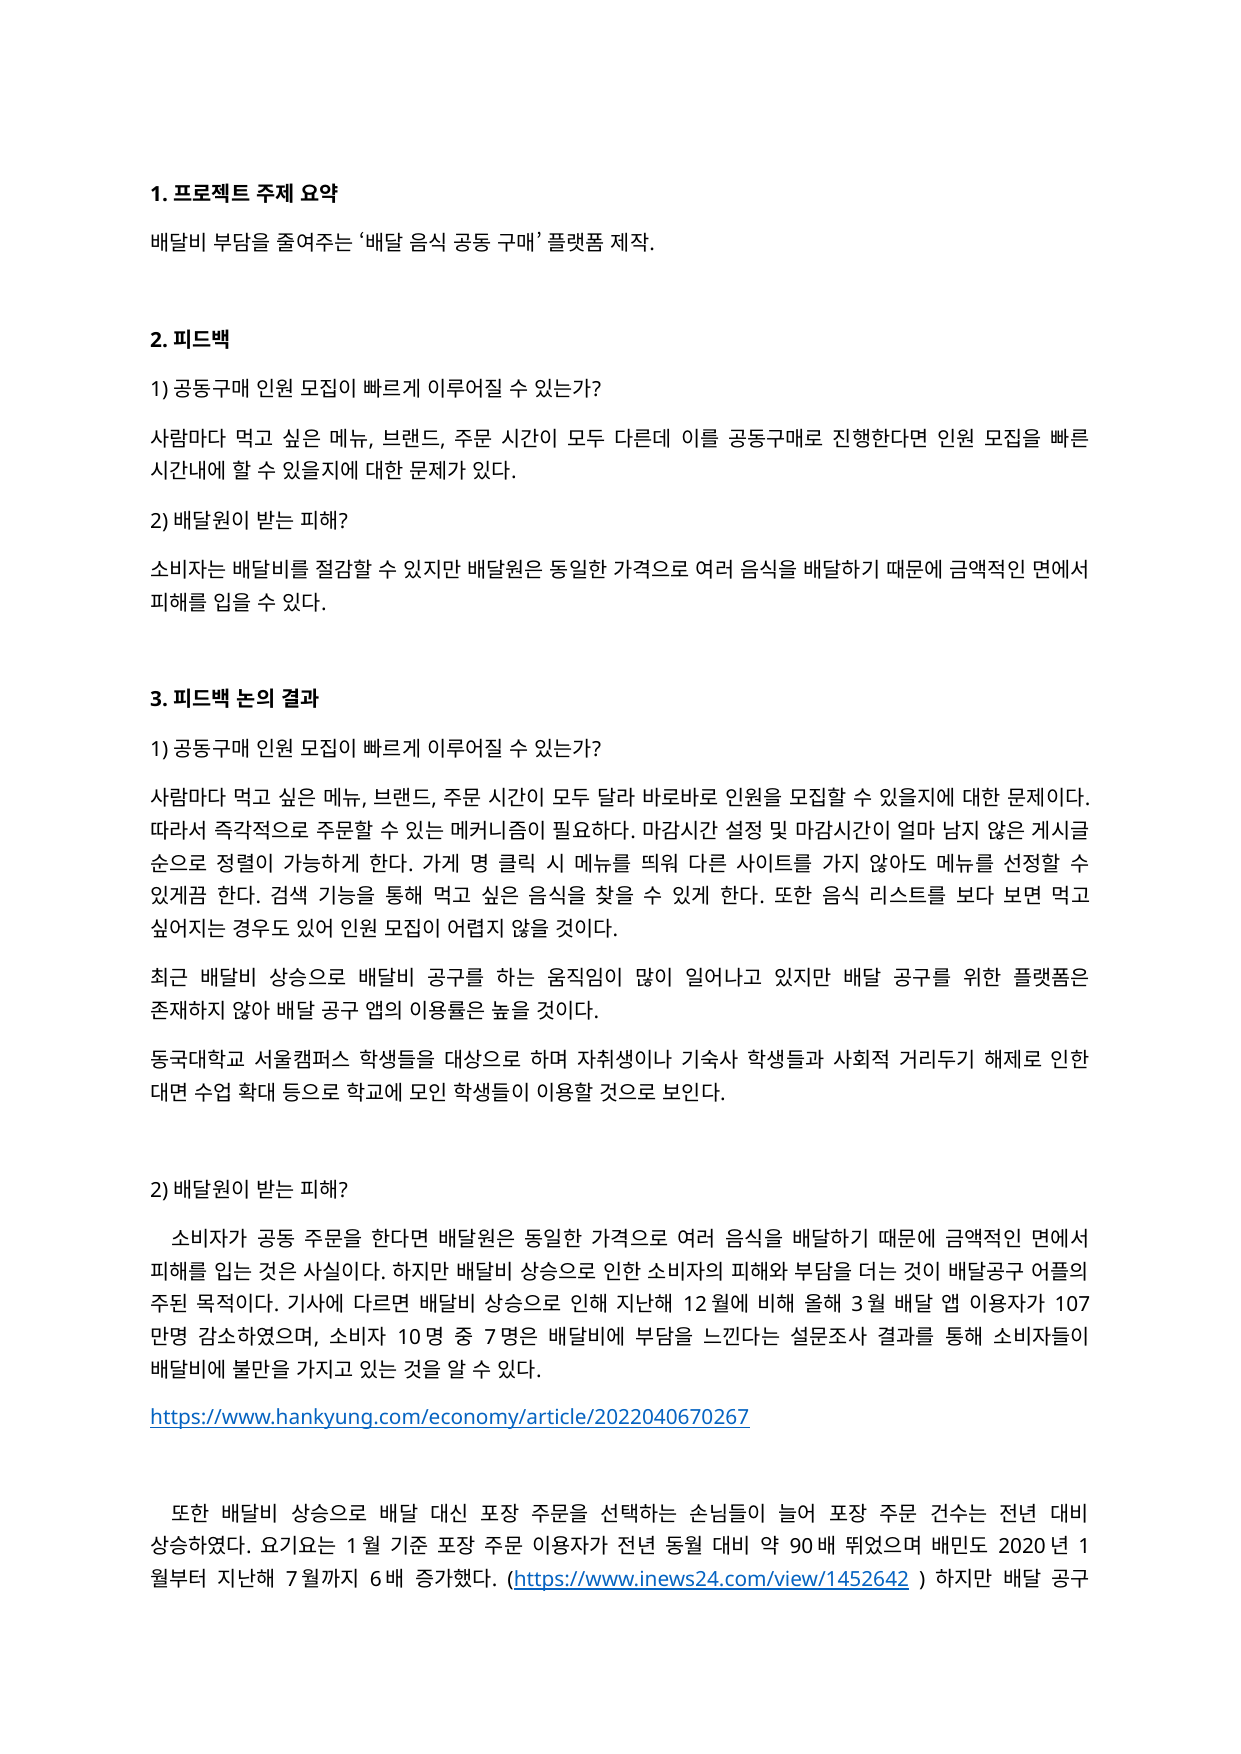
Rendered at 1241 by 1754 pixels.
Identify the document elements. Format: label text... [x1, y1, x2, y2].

text 사람마다 먹고 싶은 메뉴, 브랜드, 주문 시간이 모두 달라 바로바로 인원을 모집할 수 있을지에 대한 문제이다. 따라서 즉각적으로 주문할 수 있는 메커니즘이 필요하다. 마감시간 설정 및 마감시간이 얼마 남지 않은 게시글 순으로 정렬이 가능하게 한다. 가게 명 클릭 시 메뉴를 띄워 다른 사이트를 가지 않아도 메뉴를 선정할 수 있게끔 한다. 검색 기능을 통해 먹고 싶은 음식을 찾을 수 있게 한다. 또한 음식 리스트를 보다 보면 먹고 싶어지는 경우도 있어 인원 모집이 어렵지 않을 것이다. [150, 781, 1090, 943]
text 배달비 부담을 줄여주는 ‘배달 음식 공동 구매’ 플랫폼 제작. [150, 227, 1090, 257]
text 사람마다 먹고 싶은 메뉴, 브랜드, 주문 시간이 모두 다른데 이를 공동구매로 진행한다면 인원 모집을 빠른 시간내에 할 수 있을지에 대한 문제가 있다. [150, 422, 1090, 485]
text 1. 프로젝트 주제 요약 [150, 177, 1090, 207]
text https://www.hankyung.com/economy/article/2022040670267 [150, 1402, 1090, 1431]
text 소비자는 배달비를 절감할 수 있지만 배달원은 동일한 가격으로 여러 음식을 배달하기 때문에 금액적인 면에서 피해를 입을 수 있다. [150, 553, 1090, 616]
text 소비자가 공동 주문을 한다면 배달원은 동일한 가격으로 여러 음식을 배달하기 때문에 금액적인 면에서 피해를 입는 것은 사실이다. 하지만 배달비 상승으로 인한 소비자의 피해와 부담을 더는 것이 배달공구 어플의 주된 목적이다. 기사에 다르면 배달비 상승으로 인해 지난해 12월에 비해 올해 3월 배달 앱 이용자가 107만명 감소하였으며, 소비자 10명 중 7명은 배달비에 부담을 느낀다는 설문조사 결과를 통해 소비자들이 배달비에 불만을 가지고 있는 것을 알 수 있다. [150, 1222, 1090, 1383]
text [150, 1497, 1090, 1593]
text 2) 배달원이 받는 피해? [150, 1173, 1090, 1203]
text 동국대학교 서울캠퍼스 학생들을 대상으로 하며 자취생이나 기숙사 학생들과 사회적 거리두기 해제로 인한 대면 수업 확대 등으로 학교에 모인 학생들이 이용할 것으로 보인다. [150, 1044, 1090, 1107]
text 1) 공동구매 인원 모집이 빠르게 이루어질 수 있는가? [150, 732, 1090, 762]
text 2) 배달원이 받는 피해? [150, 504, 1090, 534]
text 2. 피드백 [150, 323, 1090, 353]
text 최근 배달비 상승으로 배달비 공구를 하는 움직임이 많이 일어나고 있지만 배달 공구를 위한 플랫폼은 존재하지 않아 배달 공구 앱의 이용률은 높을 것이다. [150, 962, 1090, 1024]
text 3. 피드백 논의 결과 [150, 683, 1090, 713]
text 1) 공동구매 인원 모집이 빠르게 이루어질 수 있는가? [150, 373, 1090, 403]
